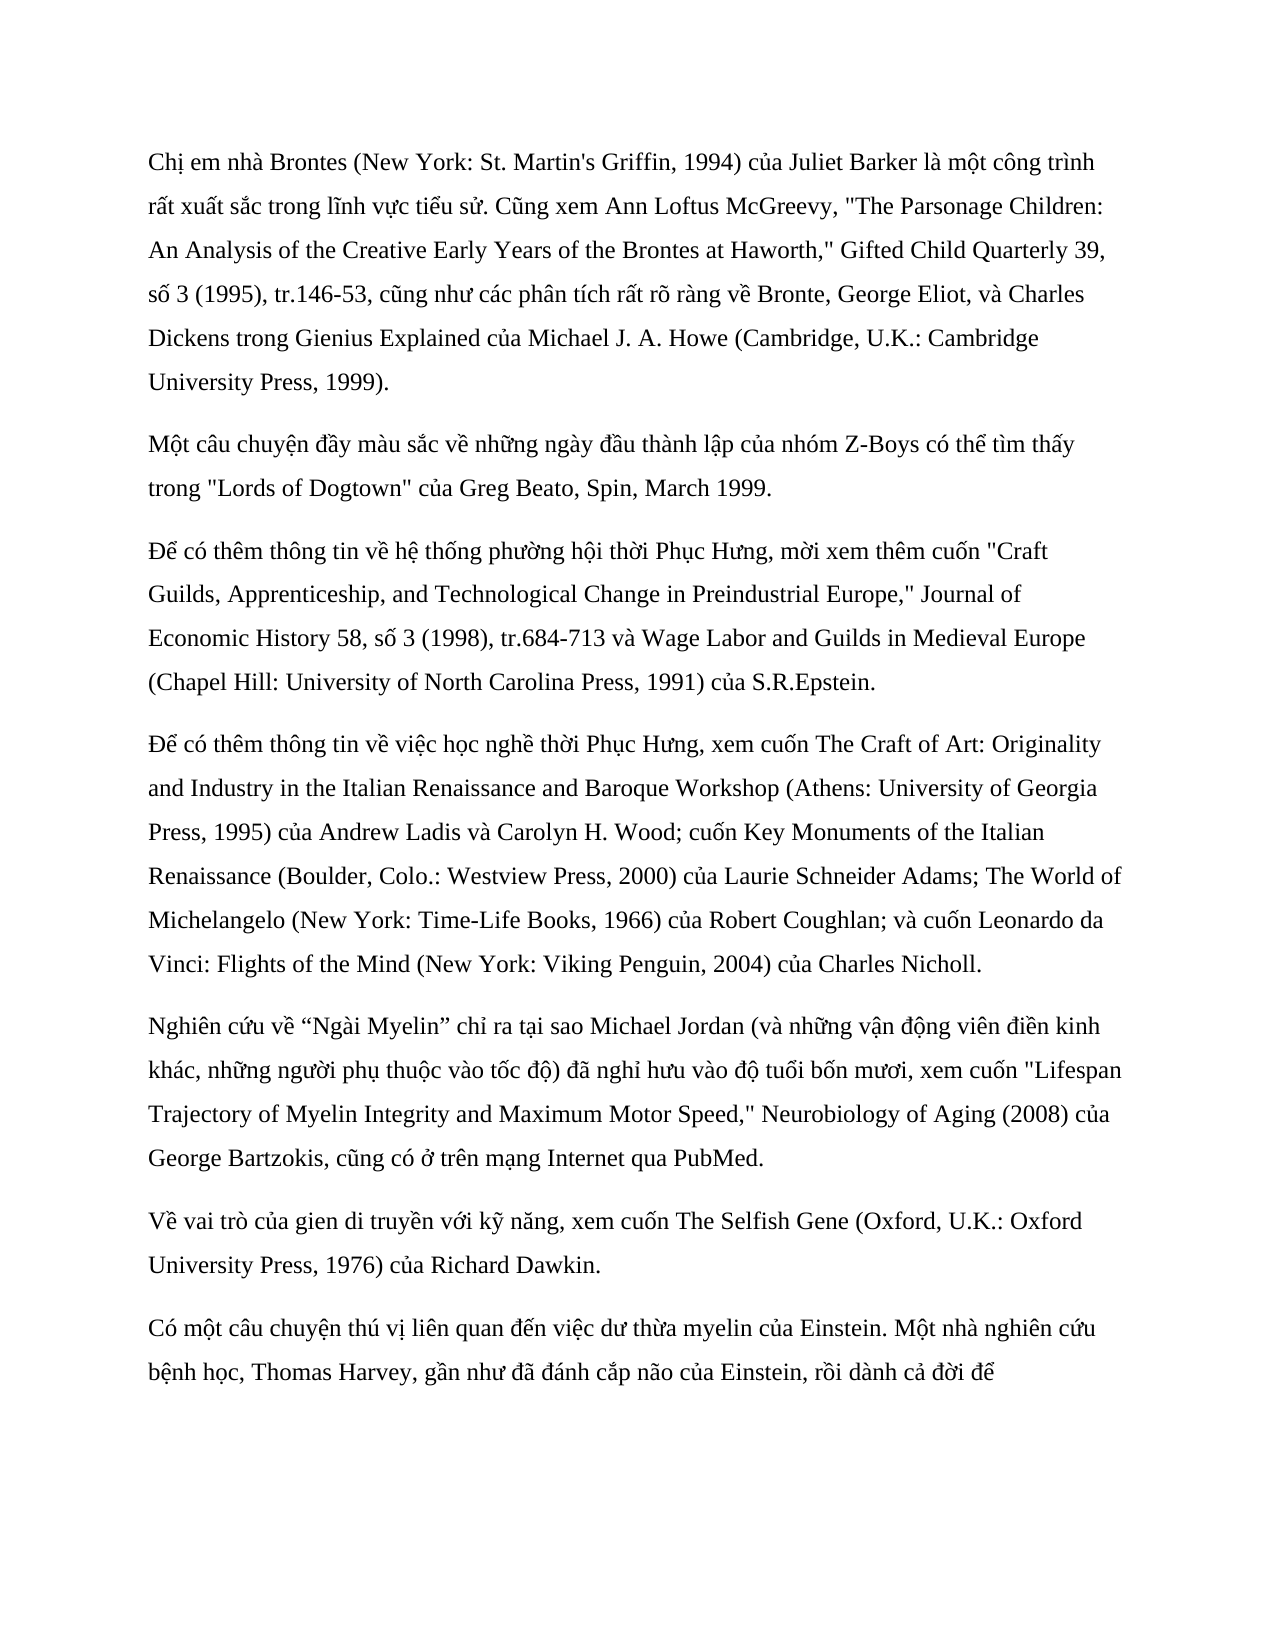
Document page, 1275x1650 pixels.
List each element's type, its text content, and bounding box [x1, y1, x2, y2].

text Để có thêm thông tin về việc học nghề thời Phục Hưng, xem cuốn The Craft of Art: Originality and Industry in the Italian Renaissance and Baroque Workshop (Athens: University of Georgia Press, 1995) của Andrew Ladis và Carolyn H. Wood; cuốn Key Monuments of the Italian Renaissance (Boulder, Colo.: Westview Press, 2000) của Laurie Schneider Adams; The World of Michelangelo (New York: Time-Life Books, 1966) của Robert Coughlan; và cuốn Leonardo da Vinci: Flights of the Mind (New York: Viking Penguin, 2004) của Charles Nicholl. [148, 717, 1124, 981]
text Để có thêm thông tin về hệ thống phường hội thời Phục Hưng, mời xem thêm cuốn "Craft Guilds, Apprenticeship, and Technological Change in Preindustrial Europe," Journal of Economic History 58, số 3 (1998), tr.684-713 và Wage Labor and Guilds in Medieval Europe (Chapel Hill: University of North Carolina Press, 1991) của S.R.Epstein. [148, 524, 1124, 699]
text Nghiên cứu về “Ngài Myelin” chỉ ra tại sao Michael Jordan (và những vận động viên điền kinh khác, những người phụ thuộc vào tốc độ) đã nghỉ hưu vào độ tuổi bốn mươi, xem cuốn "Lifespan Trajectory of Myelin Integrity and Maximum Motor Speed," Neurobiology of Aging (2008) của George Bartzokis, cũng có ở trên mạng Internet qua PubMed. [148, 999, 1124, 1175]
text Về vai trò của gien di truyền với kỹ năng, xem cuốn The Selfish Gene (Oxford, U.K.: Oxford University Press, 1976) của Richard Dawkin. [148, 1194, 1124, 1282]
text Một câu chuyện đầy màu sắc về những ngày đầu thành lập của nhóm Z-Boys có thể tìm thấy trong "Lords of Dogtown" của Greg Beato, Spin, March 1999. [148, 417, 1124, 505]
text Chị em nhà Brontes (New York: St. Martin's Griffin, 1994) của Juliet Barker là một công trình rất xuất sắc trong lĩnh vực tiểu sử. Cũng xem Ann Loftus McGreevy, "The Parsonage Children: An Analysis of the Creative Early Years of the Brontes at Haworth," Gifted Child Quarterly 39, số 3 (1995), tr.146-53, cũng như các phân tích rất rõ ràng về Bronte, George Eliot, và Charles Dickens trong Gienius Explained của Michael J. A. Howe (Cambridge, U.K.: Cambridge University Press, 1999). [148, 135, 1124, 399]
text Có một câu chuyện thú vị liên quan đến việc dư thừa myelin của Einstein. Một nhà nghiên cứu bệnh học, Thomas Harvey, gần như đã đánh cắp não của Einstein, rồi dành cả đời để [148, 1301, 1124, 1389]
